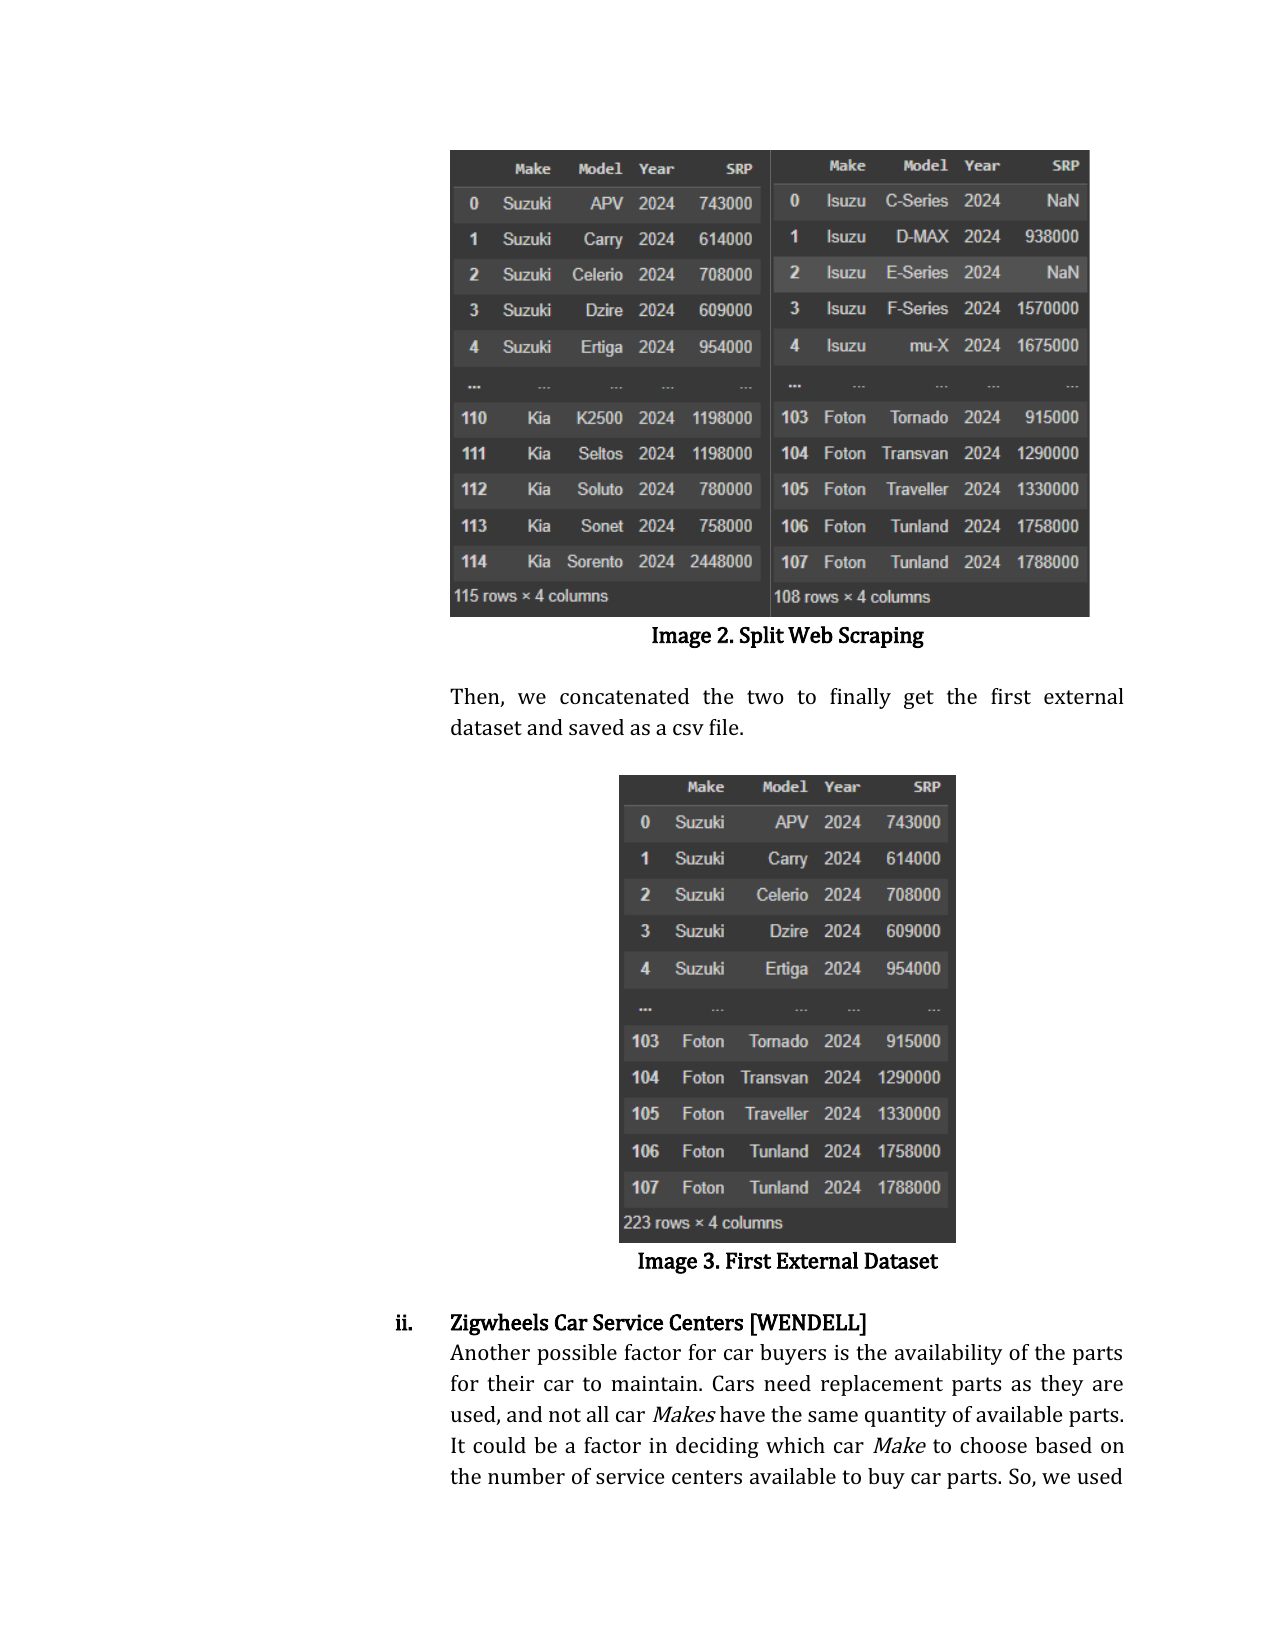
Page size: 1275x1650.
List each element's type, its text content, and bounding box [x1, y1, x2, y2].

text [450, 1339, 1125, 1489]
picture [450, 150, 1090, 617]
picture [619, 775, 956, 1243]
text Then, we concatenated the two to finally get the first external dataset and saved as a csv file. [450, 682, 1125, 740]
text Image 2. Split Web Scraping [450, 621, 1125, 648]
text Image 3. First External Dataset [450, 1246, 1125, 1273]
list Zigwheels Car Service Centers [WENDELL] [412, 1308, 1125, 1335]
